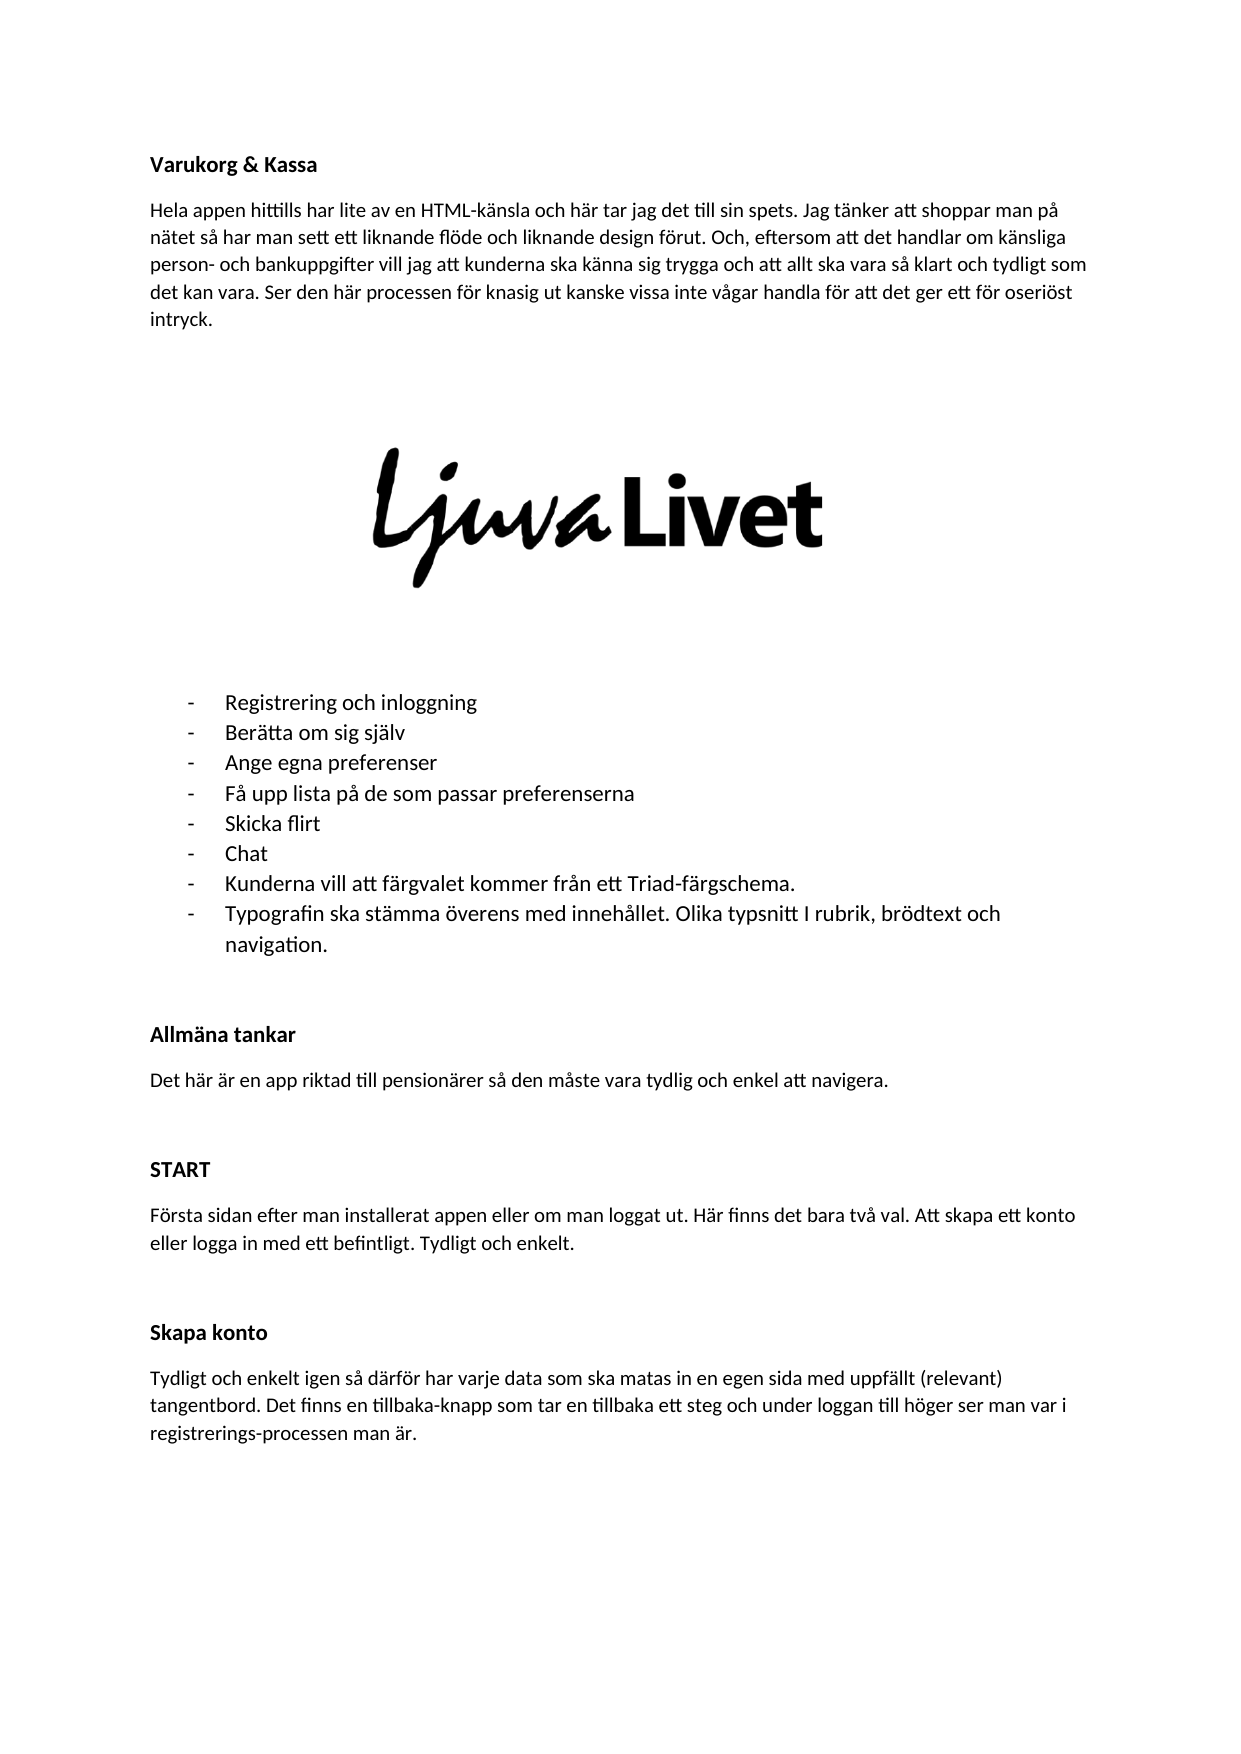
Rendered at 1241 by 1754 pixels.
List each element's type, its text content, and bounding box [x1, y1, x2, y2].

list Ange egna preferenser [187, 748, 1090, 776]
list Chat [187, 839, 1090, 867]
text Det här är en app riktad till pensionärer så den måste vara tydlig och enkel att navigera. [150, 1067, 1090, 1093]
text Tydligt och enkelt igen så därför har varje data som ska matas in en egen sida med uppfällt (relevant) tangentbord. Det finns en tillbaka-knapp som tar en tillbaka ett steg och under loggan till höger ser man var i registrerings-processen man är. [150, 1365, 1090, 1445]
list Registrering och inloggning [187, 688, 1090, 716]
text Hela appen hittills har lite av en HTML-känsla och här tar jag det till sin spets. Jag tänker att shoppar man på nätet så har man sett ett liknande flöde och liknande design förut. Och, eftersom att det handlar om känsliga person- och bankuppgifter vill jag att kunderna ska känna sig trygga och att allt ska vara så klart och tydligt som det kan vara. Ser den här processen för knasig ut kanske vissa inte vågar handla för att det ger ett för oseriöst intryck. [150, 197, 1090, 332]
text Skapa konto [150, 1318, 1090, 1346]
text Allmäna tankar [150, 1021, 1090, 1049]
text START [150, 1156, 1090, 1184]
list Kunderna vill att färgvalet kommer från ett Triad-färgschema. [187, 869, 1090, 897]
picture [364, 438, 876, 595]
list Berätta om sig själv [187, 718, 1090, 746]
list Få upp lista på de som passar preferenserna [187, 779, 1090, 807]
text Första sidan efter man installerat appen eller om man loggat ut. Här finns det bara två val. Att skapa ett konto eller logga in med ett befintligt. Tydligt och enkelt. [150, 1202, 1090, 1255]
list Skicka flirt [187, 809, 1090, 837]
list Typografin ska stämma överens med innehållet. Olika typsnitt I rubrik, brödtext och navigation. [187, 899, 1090, 958]
text Varukorg & Kassa [150, 150, 1090, 178]
